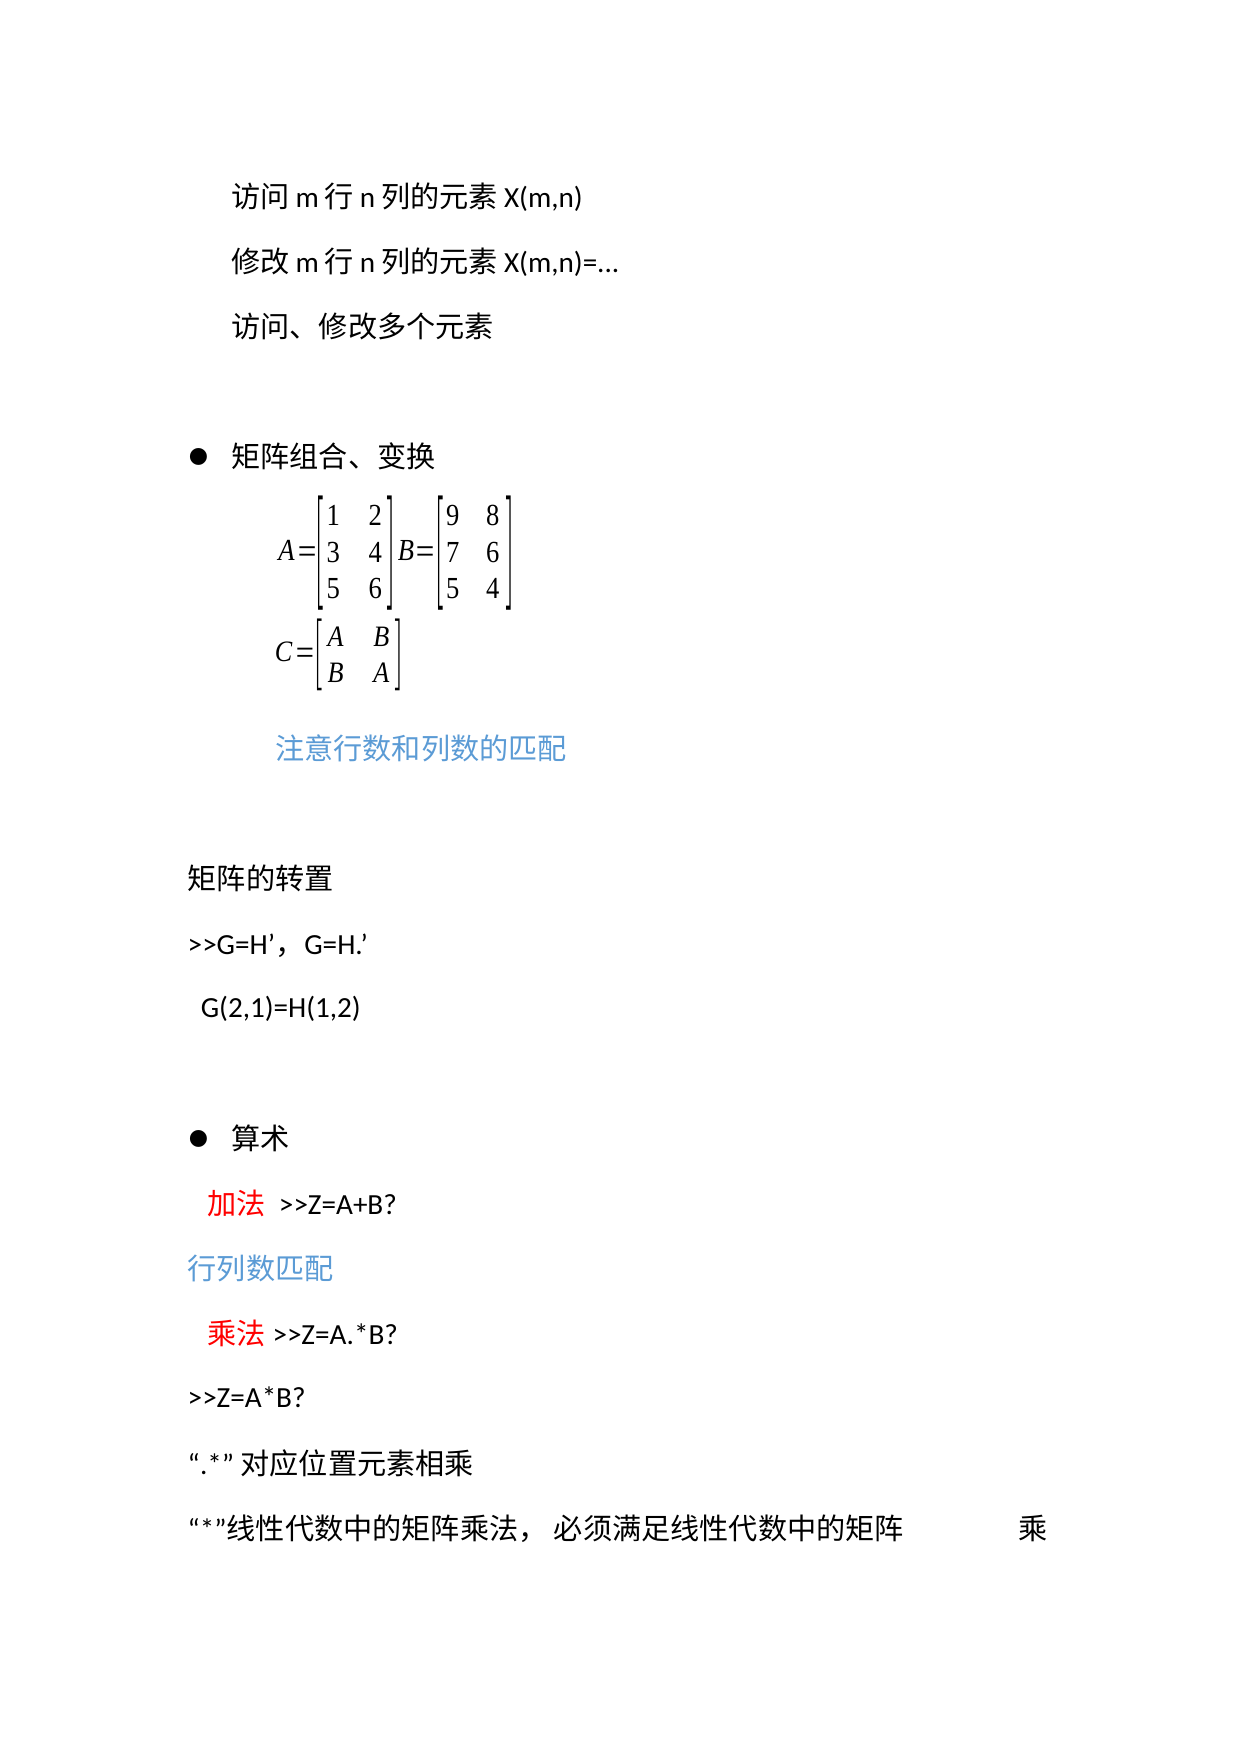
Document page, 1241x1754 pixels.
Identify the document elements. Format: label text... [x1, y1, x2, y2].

text 访问m行n列的元素 X(m,n) [187, 162, 1053, 227]
text 行列数匹配 [187, 1234, 1053, 1299]
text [187, 1494, 1053, 1559]
text G(2,1)=H(1,2) [187, 974, 1053, 1039]
text >>Z=A*B? [187, 1364, 1053, 1429]
text 乘法 >>Z=A.*B? [187, 1299, 1053, 1364]
list 算术 [187, 1104, 1053, 1169]
text 加法 >>Z=A+B? [187, 1169, 1053, 1234]
text 访问、修改多个元素 [187, 292, 1053, 357]
list 矩阵组合、变换 [187, 422, 1053, 487]
text 矩阵的转置 [187, 844, 1053, 909]
text 修改m行n列的元素 X(m,n)=... [187, 227, 1053, 292]
text 注意行数和列数的匹配 [187, 714, 1053, 779]
text “.*” 对应位置元素相乘 [187, 1429, 1053, 1494]
text >>G=H’，G=H.’ [187, 909, 1053, 974]
